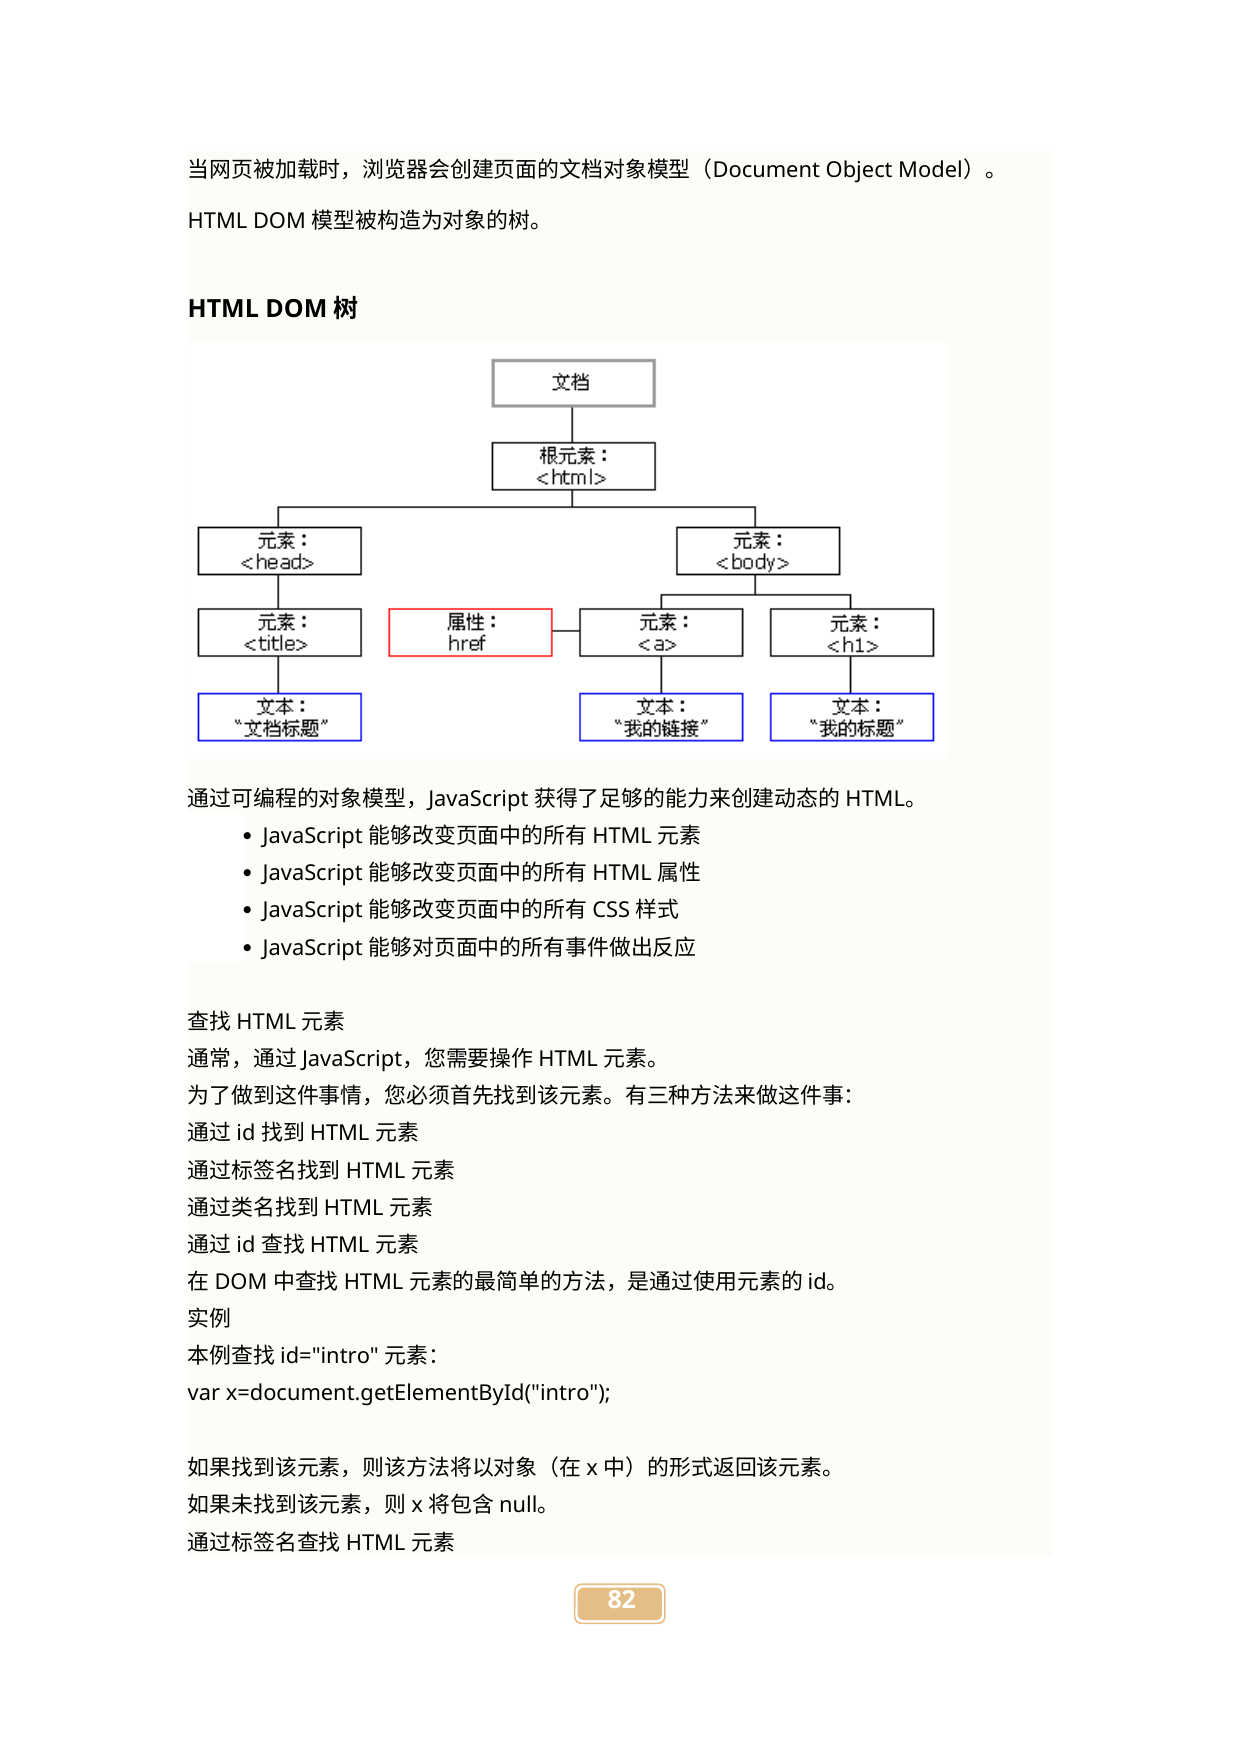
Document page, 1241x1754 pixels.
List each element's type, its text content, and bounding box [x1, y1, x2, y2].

text HTML DOM 树 [187, 274, 1053, 339]
text 为了做到这件事情，您必须首先找到该元素。有三种方法来做这件事： [187, 1078, 1053, 1110]
list JavaScript 能够改变页面中的所有 HTML 属性 [244, 855, 1053, 887]
text 通常，通过 JavaScript，您需要操作 HTML 元素。 [187, 1041, 1053, 1073]
text 如果找到该元素，则该方法将以对象（在 x 中）的形式返回该元素。 [187, 1450, 1053, 1482]
picture [187, 342, 947, 759]
text 通过 id 找到 HTML 元素 [187, 1115, 1053, 1148]
text 通过标签名找到 HTML 元素 [187, 1152, 1053, 1185]
list JavaScript 能够对页面中的所有事件做出反应 [244, 929, 1053, 962]
text 查找 HTML 元素 [187, 1003, 1053, 1036]
list JavaScript 能够改变页面中的所有 HTML 元素 [244, 818, 1053, 850]
text 如果未找到该元素，则 x 将包含 null。 [187, 1487, 1053, 1519]
text 实例 [187, 1301, 1053, 1333]
text var x=document.getElementById("intro"); [187, 1375, 1053, 1408]
text 在 DOM 中查找 HTML 元素的最简单的方法，是通过使用元素的 id。 [187, 1264, 1053, 1296]
list JavaScript 能够改变页面中的所有 CSS 样式 [244, 892, 1053, 924]
text 通过标签名查找 HTML 元素 [187, 1524, 1053, 1557]
text 当网页被加载时，浏览器会创建页面的文档对象模型（Document Object Model）。 [187, 151, 1053, 184]
text 通过可编程的对象模型，JavaScript 获得了足够的能力来创建动态的 HTML。 [187, 780, 1053, 813]
text 通过类名找到 HTML 元素 [187, 1189, 1053, 1222]
text HTML DOM 模型被构造为对象的树。 [187, 203, 1053, 235]
text 本例查找 id="intro" 元素： [187, 1338, 1053, 1371]
text 通过 id 查找 HTML 元素 [187, 1227, 1053, 1259]
